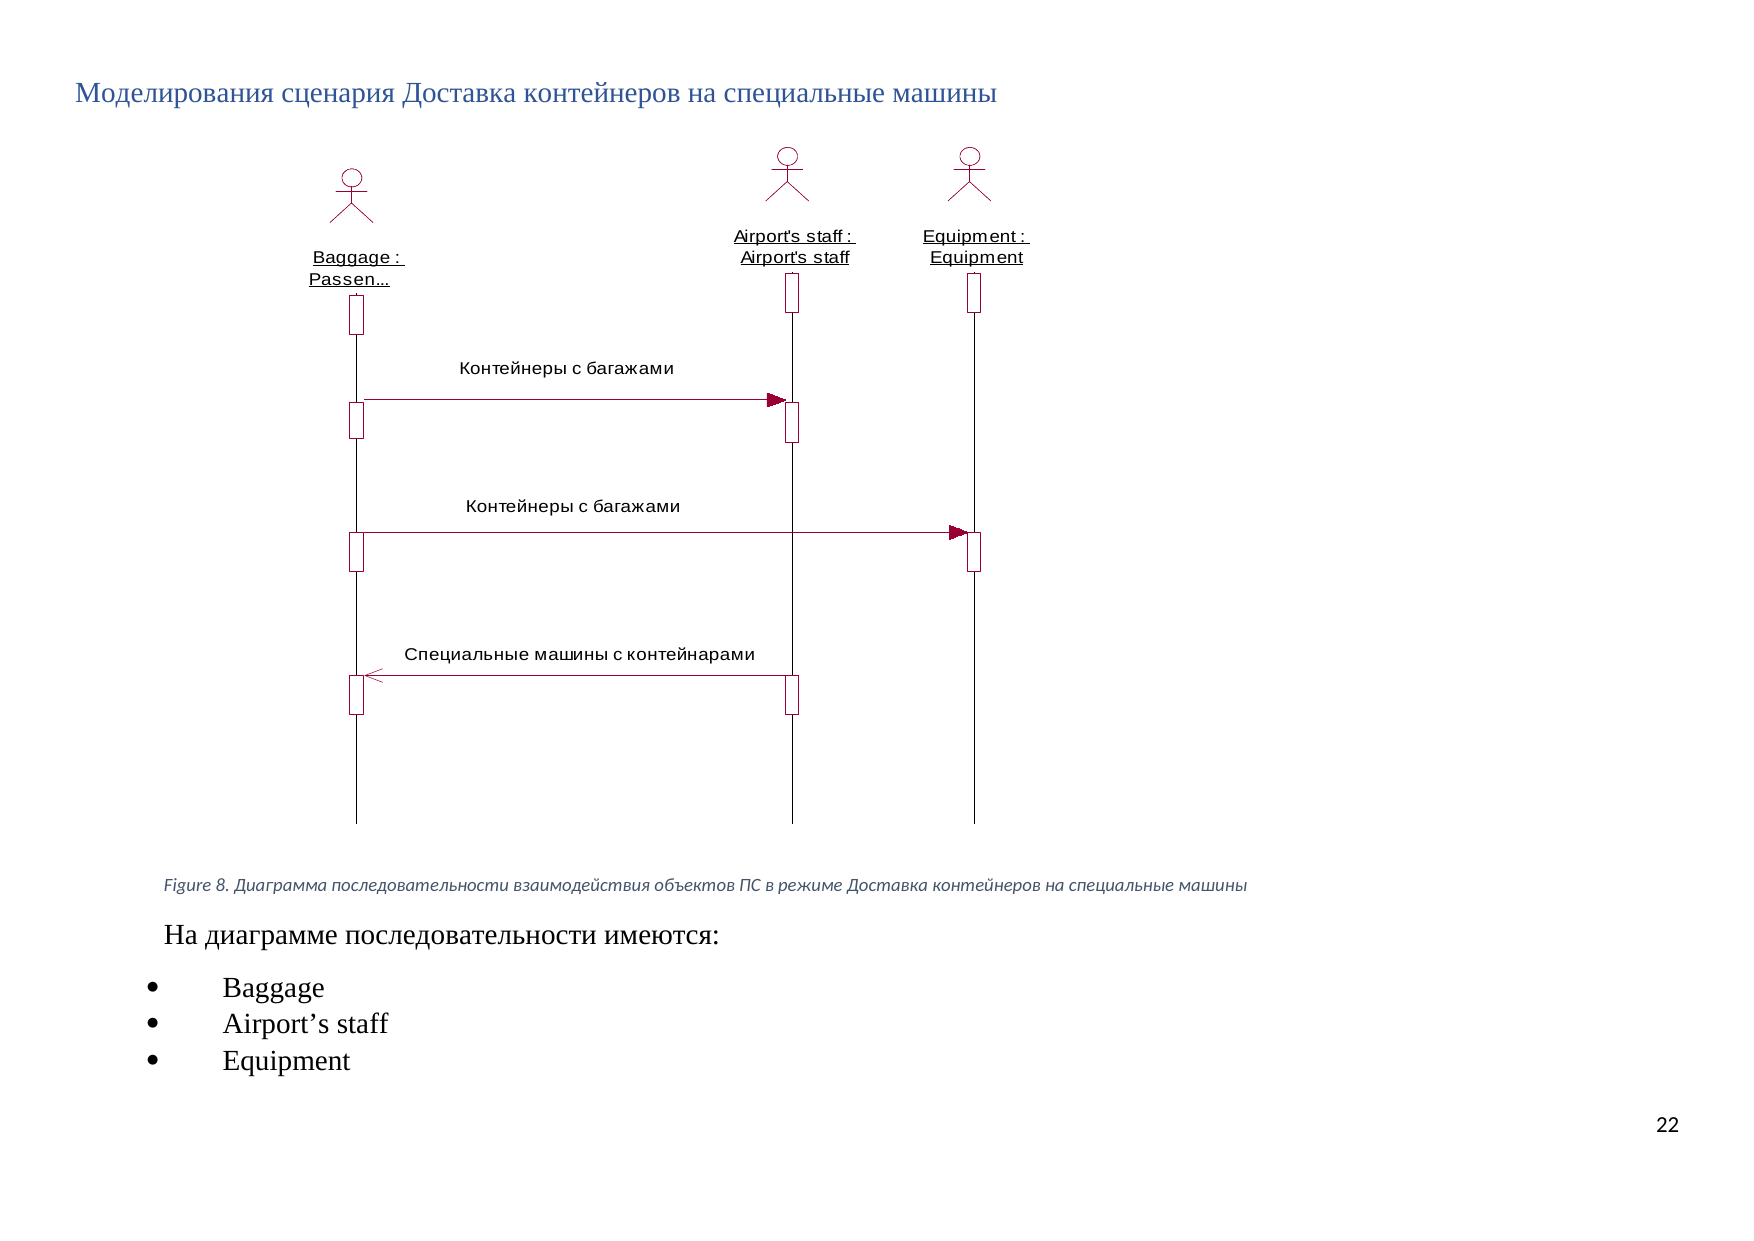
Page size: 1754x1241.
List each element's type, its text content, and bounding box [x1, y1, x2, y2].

text Figure 8. Диаграмма последовательности взаимодействия объектов ПС в режиме Доставка контейнеров на специальные машины [164, 873, 1679, 896]
list Baggage [148, 970, 1679, 1004]
list Airport’s staff [148, 1006, 1679, 1040]
list Equipment [148, 1043, 1679, 1076]
text На диаграмме последовательности имеются: [164, 917, 1531, 951]
subtitle Моделирования сценария Доставка контейнеров на специальные машины [75, 75, 1679, 108]
